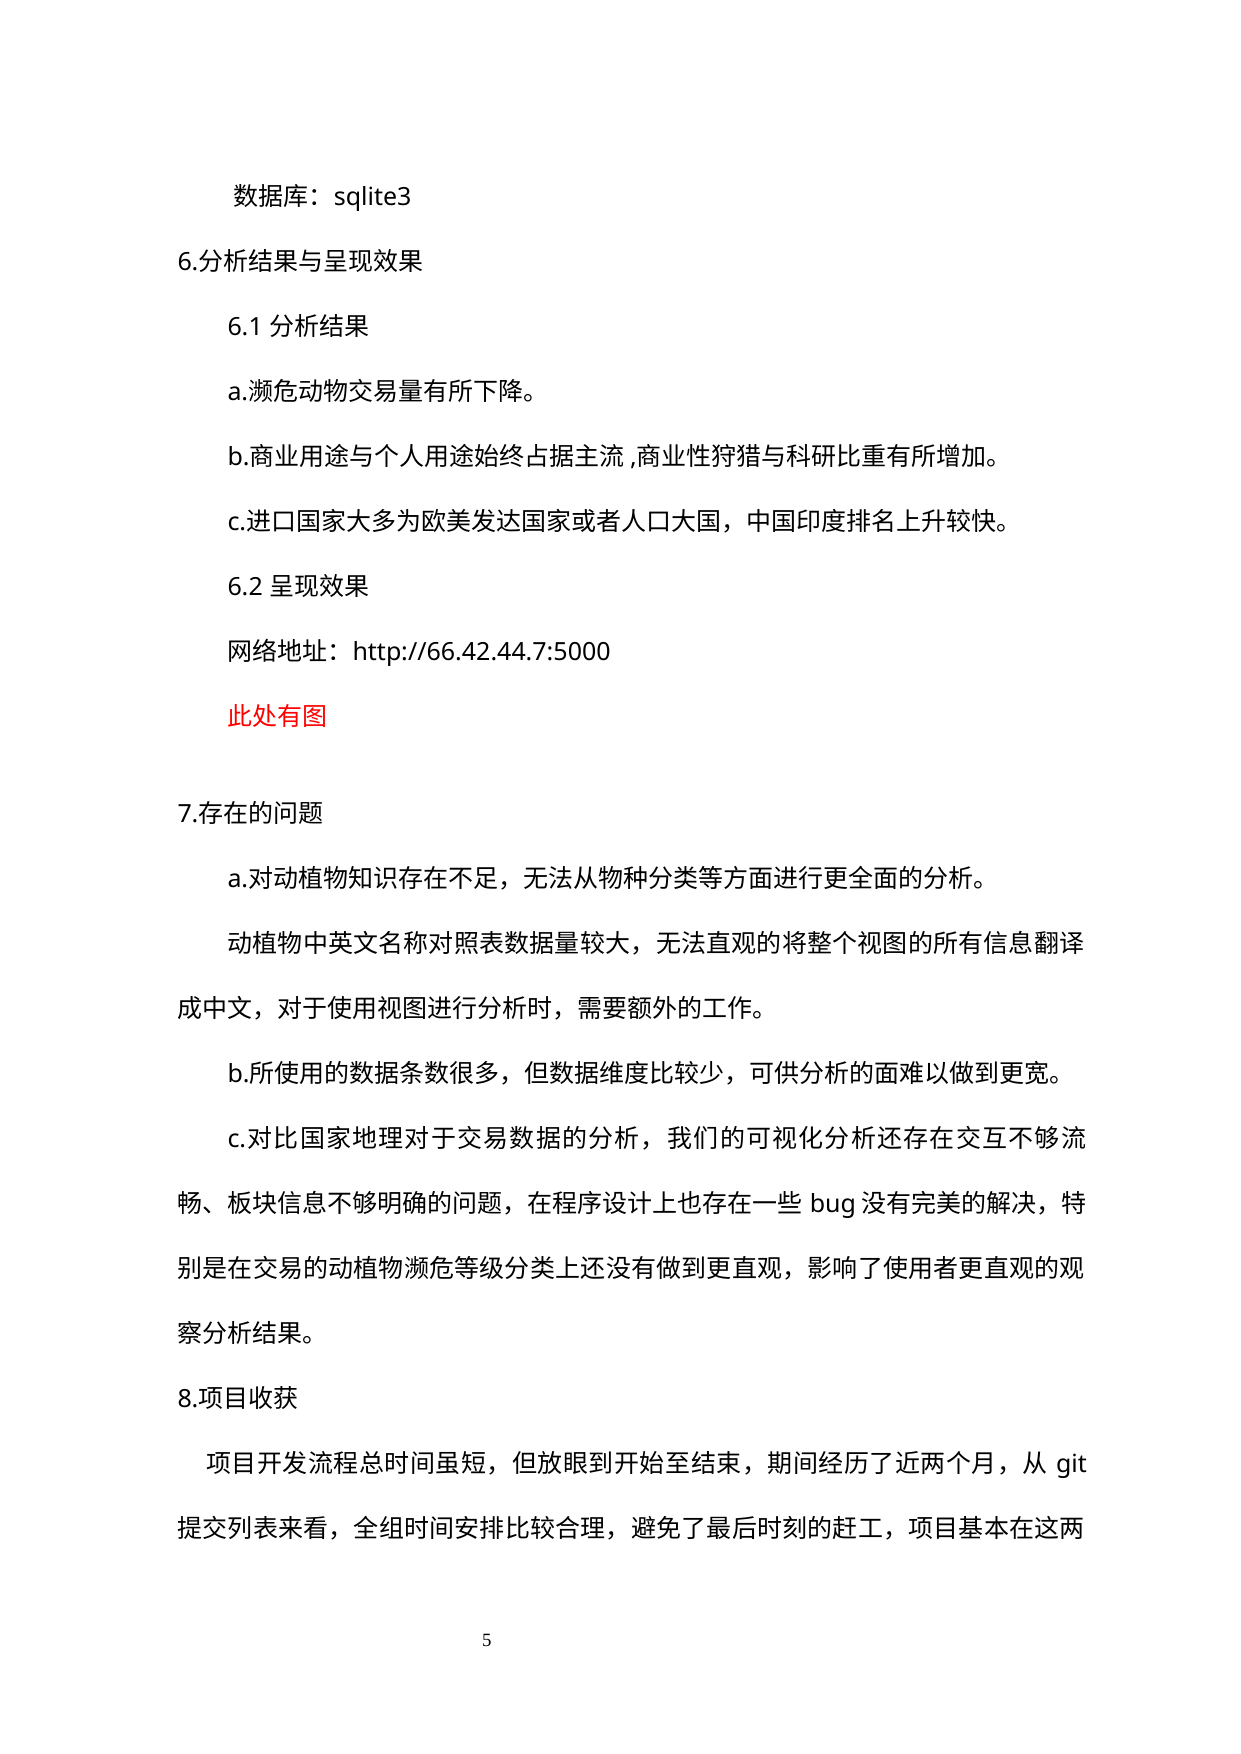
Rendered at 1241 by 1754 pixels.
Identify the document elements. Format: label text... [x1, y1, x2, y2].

list 6.1 分析结果 [177, 292, 1087, 357]
list b.商业用途与个人用途始终占据主流 ,商业性狩猎与科研比重有所增加。 [177, 422, 1087, 487]
list c.对比国家地理对于交易数据的分析，我们的可视化分析还存在交互不够流畅、板块信息不够明确的问题，在程序设计上也存在一些bug没有完美的解决，特别是在交易的动植物濒危等级分类上还没有做到更直观，影响了使用者更直观的观察分析结果。 [177, 1104, 1087, 1364]
list c.进口国家大多为欧美发达国家或者人口大国，中国印度排名上升较快。 [177, 487, 1087, 552]
list 8.项目收获 [177, 1364, 1087, 1429]
list 数据库：sqlite3 [177, 162, 1087, 227]
list 动植物中英文名称对照表数据量较大，无法直观的将整个视图的所有信息翻译成中文，对于使用视图进行分析时，需要额外的工作。 [177, 909, 1087, 1039]
list a.对动植物知识存在不足，无法从物种分类等方面进行更全面的分析。 [177, 844, 1087, 909]
list 网络地址：http://66.42.44.7:5000 [177, 617, 1087, 682]
list 此处有图 [177, 682, 1087, 747]
list b.所使用的数据条数很多，但数据维度比较少，可供分析的面难以做到更宽。 [177, 1039, 1087, 1104]
list 7.存在的问题 [177, 779, 1087, 844]
list 6.分析结果与呈现效果 [177, 227, 1087, 292]
list 6.2 呈现效果 [177, 552, 1087, 617]
list a.濒危动物交易量有所下降。 [177, 357, 1087, 422]
